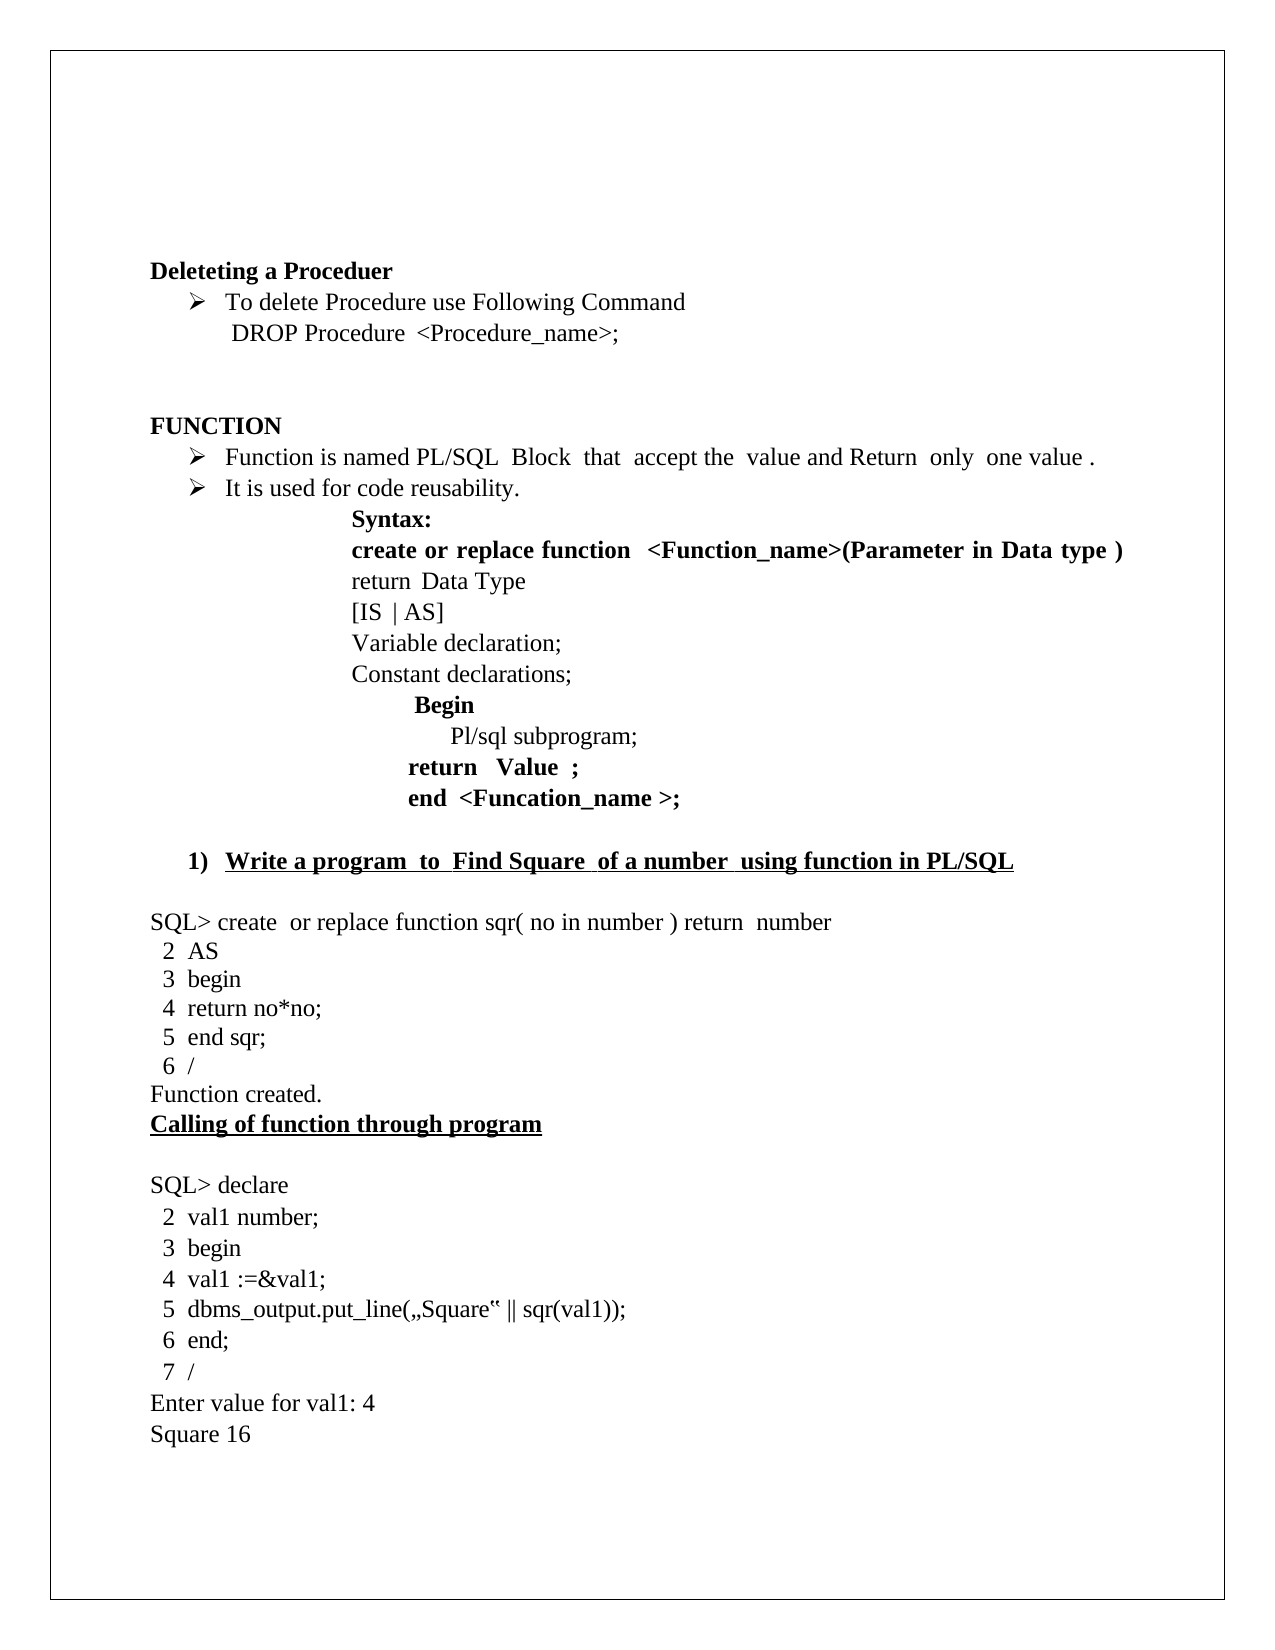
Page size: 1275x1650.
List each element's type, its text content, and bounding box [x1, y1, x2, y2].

subtitle FUNCTION [150, 411, 1200, 440]
subtitle Syntax: [351, 504, 1200, 533]
text Pl/sql subprogram; [450, 721, 1200, 750]
text Enter value for val1: 4 Square 16 [150, 1388, 402, 1448]
list / [162, 1357, 1200, 1386]
list end; [162, 1326, 1200, 1354]
list begin [162, 1233, 1200, 1261]
list end sqr; [162, 1022, 1200, 1051]
list Function is named PL/SQL Block that accept the value and Return only one value . [187, 442, 1200, 470]
text return Data Type [IS | AS] [351, 566, 553, 626]
subtitle Deleteting a Proceduer [150, 256, 1200, 285]
list Write a program to Find Square of a number using function in PL/SQL [187, 846, 1200, 874]
subtitle Calling of function through program [150, 1109, 1200, 1138]
subtitle Begin [414, 690, 1200, 719]
text end <Funcation_name >; [408, 783, 1200, 812]
text create or replace function <Function_name>(Parameter in Data type ) [351, 536, 1200, 564]
text SQL> declare [150, 1171, 1200, 1199]
list dbms_output.put_line(„Square‟ || sqr(val1)); [162, 1294, 1200, 1323]
list It is used for code reusability. [187, 473, 1200, 502]
list val1 :=&val1; [162, 1264, 1200, 1292]
text Function created. [150, 1079, 1200, 1108]
list begin [162, 964, 1200, 993]
text SQL> create or replace function sqr( no in number ) return number [150, 907, 1200, 936]
list AS [162, 936, 1200, 964]
text Variable declaration; Constant declarations; [351, 628, 584, 688]
list To delete Procedure use Following Command DROP Procedure <Procedure_name>; [187, 287, 685, 346]
text return Value ; [408, 752, 1200, 781]
list / [162, 1051, 1200, 1079]
list return no*no; [162, 993, 1200, 1022]
list val1 number; [162, 1202, 1200, 1230]
